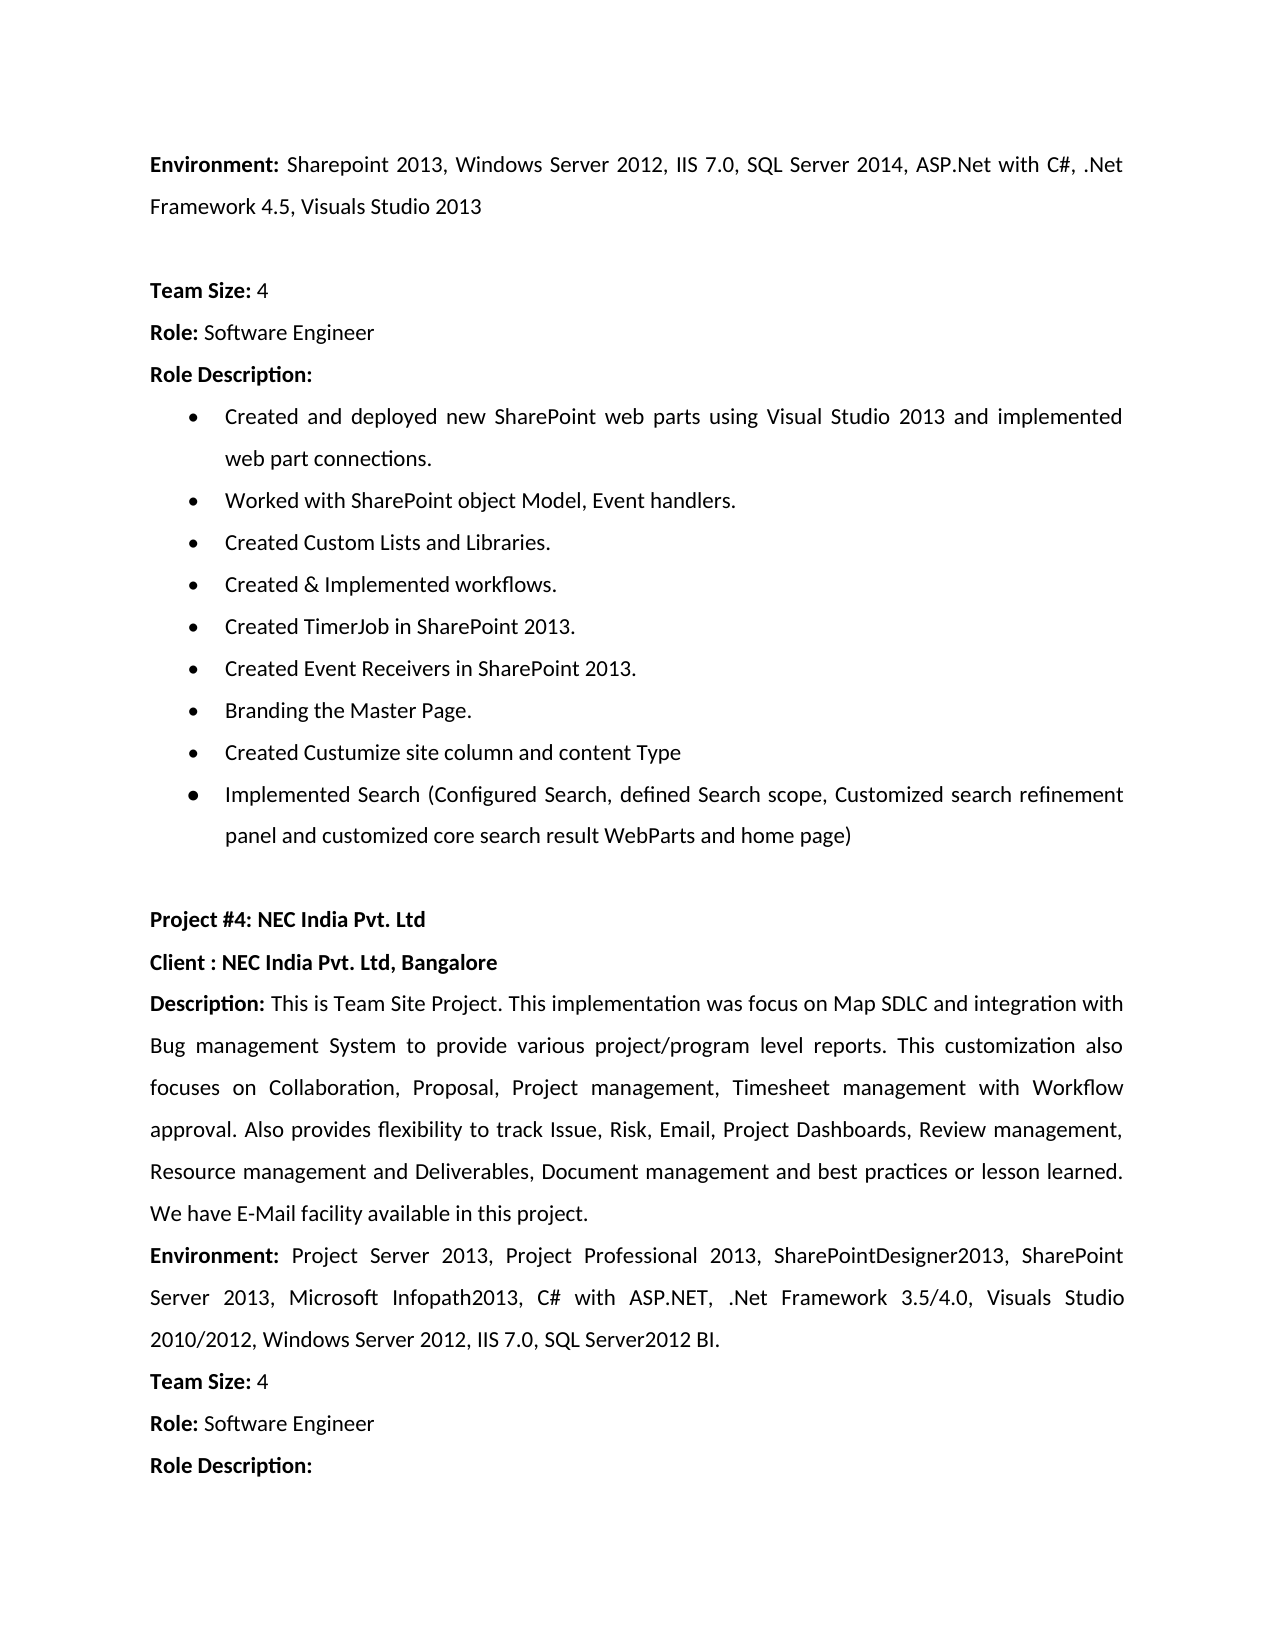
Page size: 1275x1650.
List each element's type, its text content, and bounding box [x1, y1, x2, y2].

list Worked with SharePoint object Model, Event handlers. [187, 486, 1125, 514]
text Role Description: [150, 360, 1125, 388]
text Project #4: NEC India Pvt. Ltd [150, 906, 1125, 934]
text Client : NEC India Pvt. Ltd, Bangalore [150, 948, 1125, 976]
list Created Event Receivers in SharePoint 2013. [187, 654, 1125, 682]
text Role: Software Engineer [150, 318, 1125, 346]
list Created & Implemented workflows. [187, 570, 1125, 598]
list Created and deployed new SharePoint web parts using Visual Studio 2013 and implemented web part connections. [187, 402, 1125, 472]
list Created TimerJob in SharePoint 2013. [187, 612, 1125, 640]
text Role: Software Engineer [150, 1409, 1125, 1437]
text Environment: Project Server 2013, Project Professional 2013, SharePointDesigner2013, SharePoint Server 2013, Microsoft Infopath2013, C# with ASP.NET, .Net Framework 3.5/4.0, Visuals Studio 2010/2012, Windows Server 2012, IIS 7.0, SQL Server2012 BI. [150, 1241, 1125, 1353]
list Branding the Master Page. [187, 696, 1125, 724]
text Description: This is Team Site Project. This implementation was focus on Map SDLC and integration with Bug management System to provide various project/program level reports. This customization also focuses on Collaboration, Proposal, Project management, Timesheet management with Workflow approval. Also provides flexibility to track Issue, Risk, Email, Project Dashboards, Review management, Resource management and Deliverables, Document management and best practices or lesson learned. We have E-Mail facility available in this project. [150, 989, 1125, 1227]
list Created Custom Lists and Libraries. [187, 528, 1125, 556]
text Role Description: [150, 1451, 1125, 1479]
list Created Custumize site column and content Type [187, 738, 1125, 766]
list Implemented Search (Configured Search, defined Search scope, Customized search refinement panel and customized core search result WebParts and home page) [187, 780, 1125, 850]
text Team Size: 4 [150, 276, 1125, 304]
text Team Size: 4 [150, 1367, 1125, 1395]
text Environment: Sharepoint 2013, Windows Server 2012, IIS 7.0, SQL Server 2014, ASP.Net with C#, .Net Framework 4.5, Visuals Studio 2013 [150, 150, 1125, 220]
